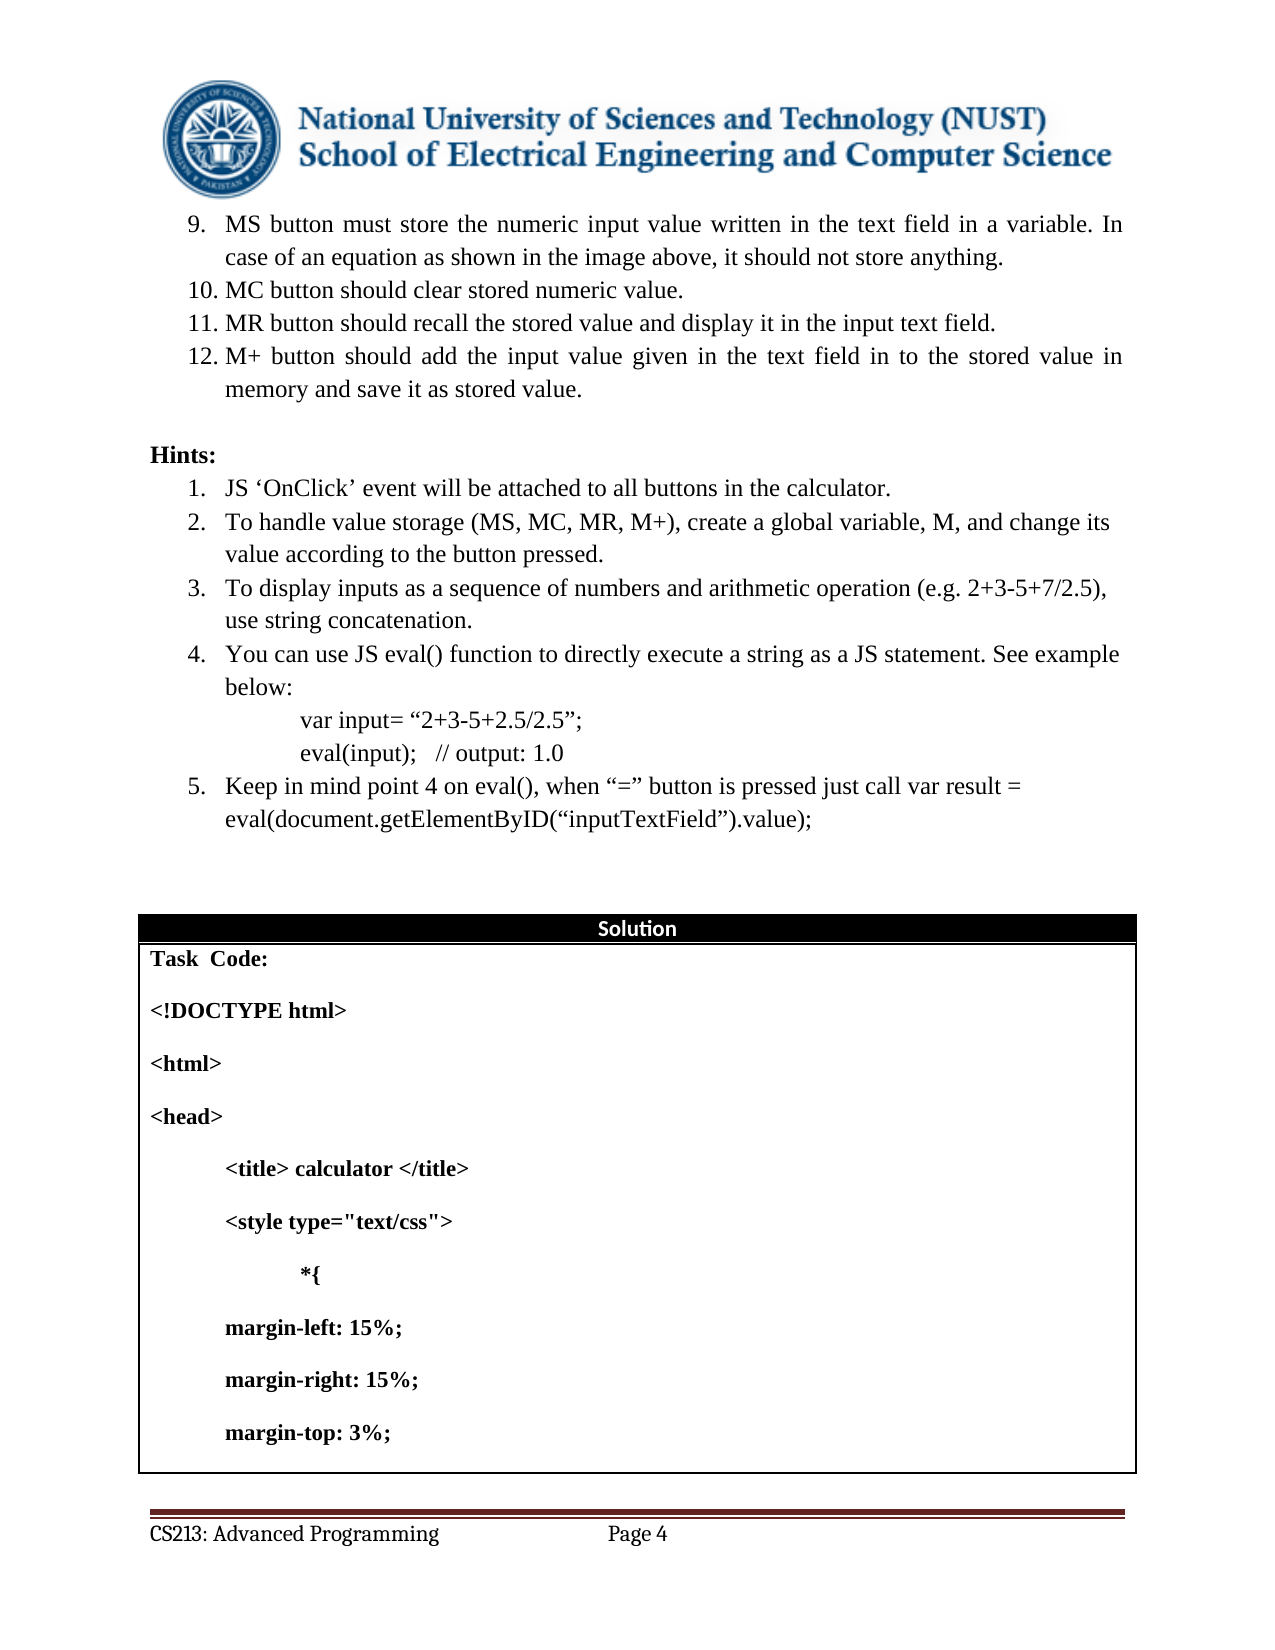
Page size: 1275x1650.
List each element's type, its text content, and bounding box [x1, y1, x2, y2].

list Keep in mind point 4 on eval(), when “=” button is pressed just call var result = eval(document.getElementByID(“inputTextField”).value); [187, 771, 1125, 832]
text var input= “2+3-5+2.5/2.5”; [225, 705, 1125, 733]
list MS button must store the numeric input value written in the text field in a variable. In case of an equation as shown in the image above, it should not store anything. [187, 210, 1125, 271]
list MC button should clear stored numeric value. [187, 275, 1125, 304]
list To handle value storage (MS, MC, MR, M+), create a global variable, M, and change its value according to the button pressed. [187, 507, 1125, 568]
list M+ button should add the input value given in the text field in to the stored value in memory and save it as stored value. [187, 341, 1125, 403]
list To display inputs as a sequence of numbers and arithmetic operation (e.g. 2+3-5+7/2.5), use string concatenation. [187, 573, 1125, 634]
list You can use JS eval() function to directly execute a string as a JS statement. See example below: [187, 639, 1125, 700]
text Hints: [150, 441, 1125, 469]
picture [150, 75, 1125, 210]
text eval(input); // output: 1.0 [225, 738, 1125, 766]
list MR button should recall the stored value and display it in the input text field. [187, 308, 1125, 337]
list JS ‘OnClick’ event will be attached to all buttons in the calculator. [187, 473, 1125, 502]
table_header Solution [139, 915, 1136, 942]
